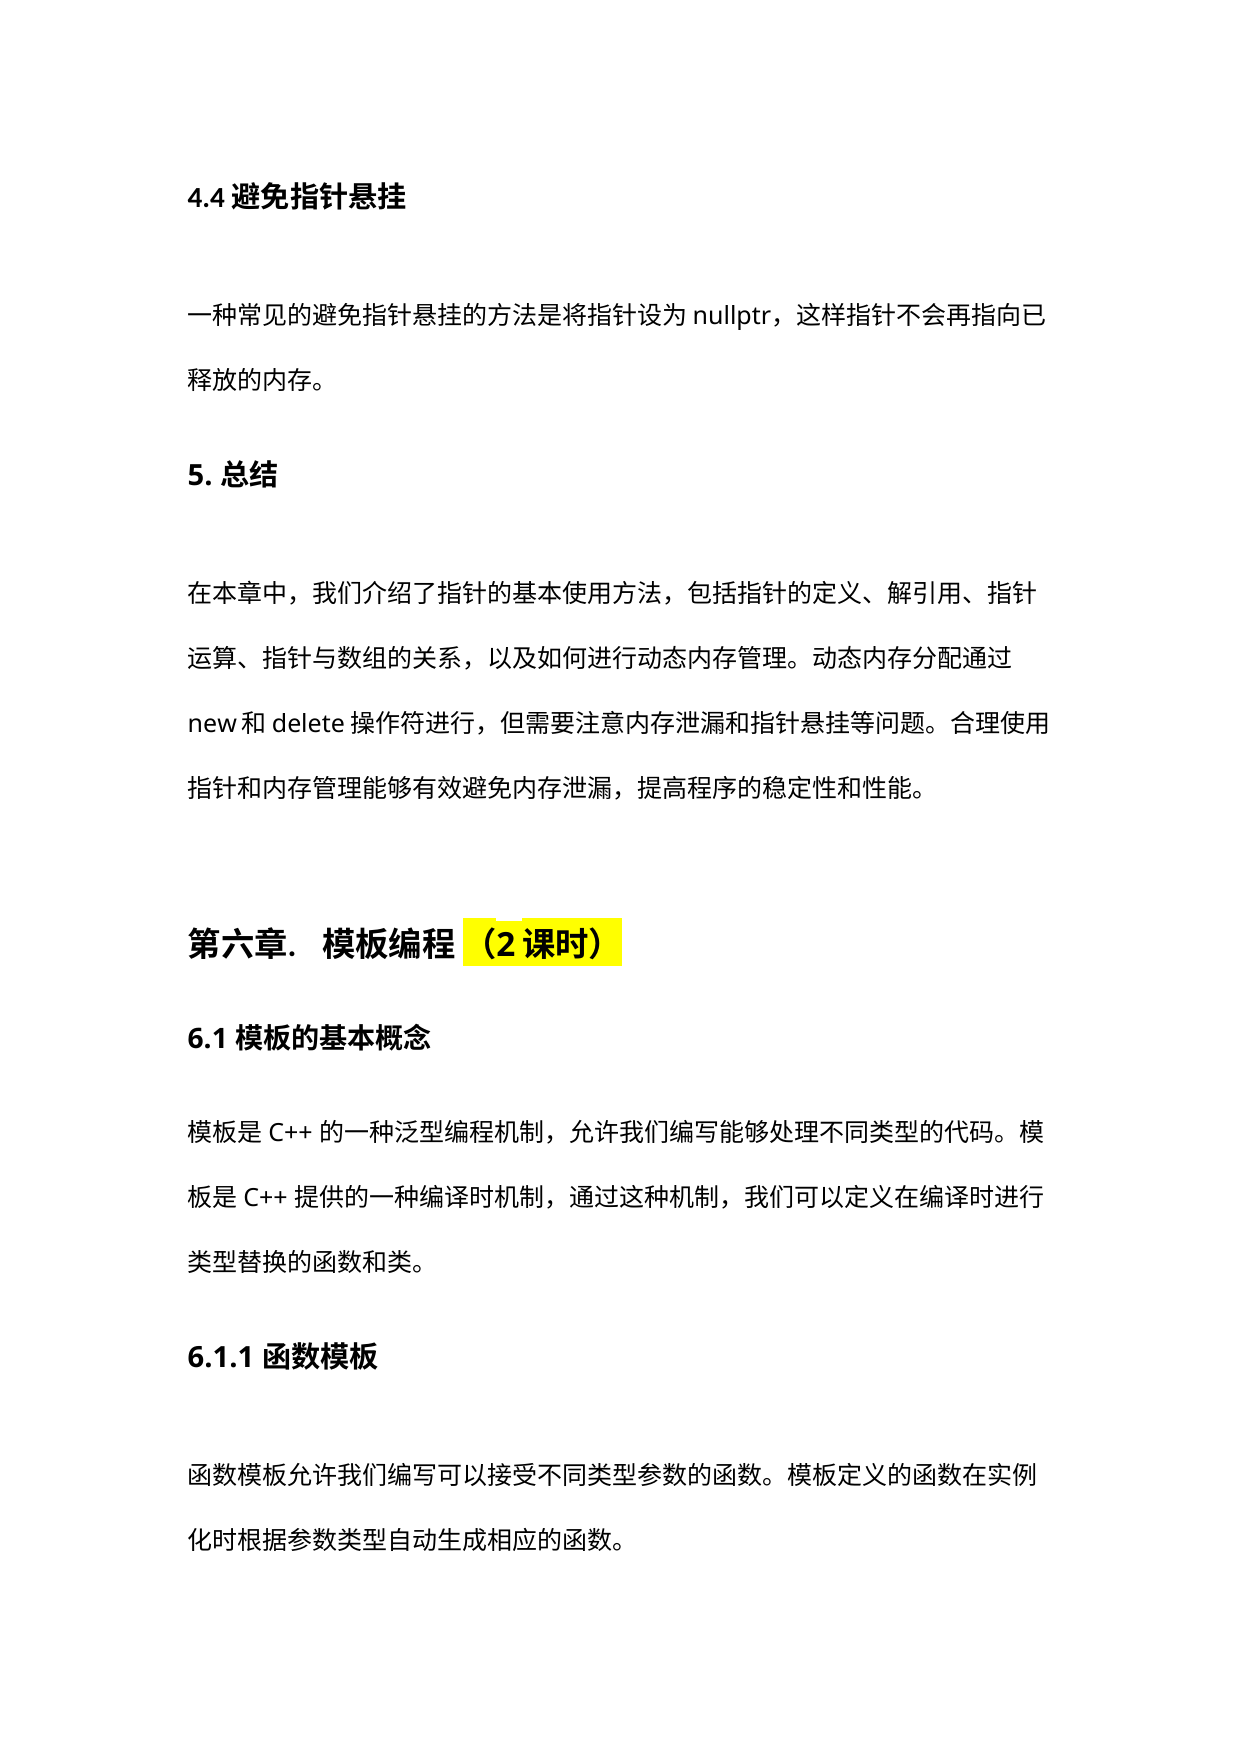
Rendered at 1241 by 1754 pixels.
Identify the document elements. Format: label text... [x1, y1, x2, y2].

subtitle 6.1.1 函数模板 [187, 1322, 1053, 1387]
text 模板是 C++ 的一种泛型编程机制，允许我们编写能够处理不同类型的代码。模板是 C++ 提供的一种编译时机制，通过这种机制，我们可以定义在编译时进行类型替换的函数和类。 [187, 1098, 1053, 1293]
subtitle 6.1 模板的基本概念 [187, 1004, 1053, 1069]
text 一种常见的避免指针悬挂的方法是将指针设为nullptr，这样指针不会再指向已释放的内存。 [187, 281, 1053, 411]
list 模板编程 （2课时） [187, 910, 1053, 975]
text 在本章中，我们介绍了指针的基本使用方法，包括指针的定义、解引用、指针运算、指针与数组的关系，以及如何进行动态内存管理。动态内存分配通过new和delete操作符进行，但需要注意内存泄漏和指针悬挂等问题。合理使用指针和内存管理能够有效避免内存泄漏，提高程序的稳定性和性能。 [187, 559, 1053, 819]
subtitle 4.4 避免指针悬挂 [187, 162, 1053, 227]
text 函数模板允许我们编写可以接受不同类型参数的函数。模板定义的函数在实例化时根据参数类型自动生成相应的函数。 [187, 1441, 1053, 1571]
subtitle 5. 总结 [187, 440, 1053, 505]
